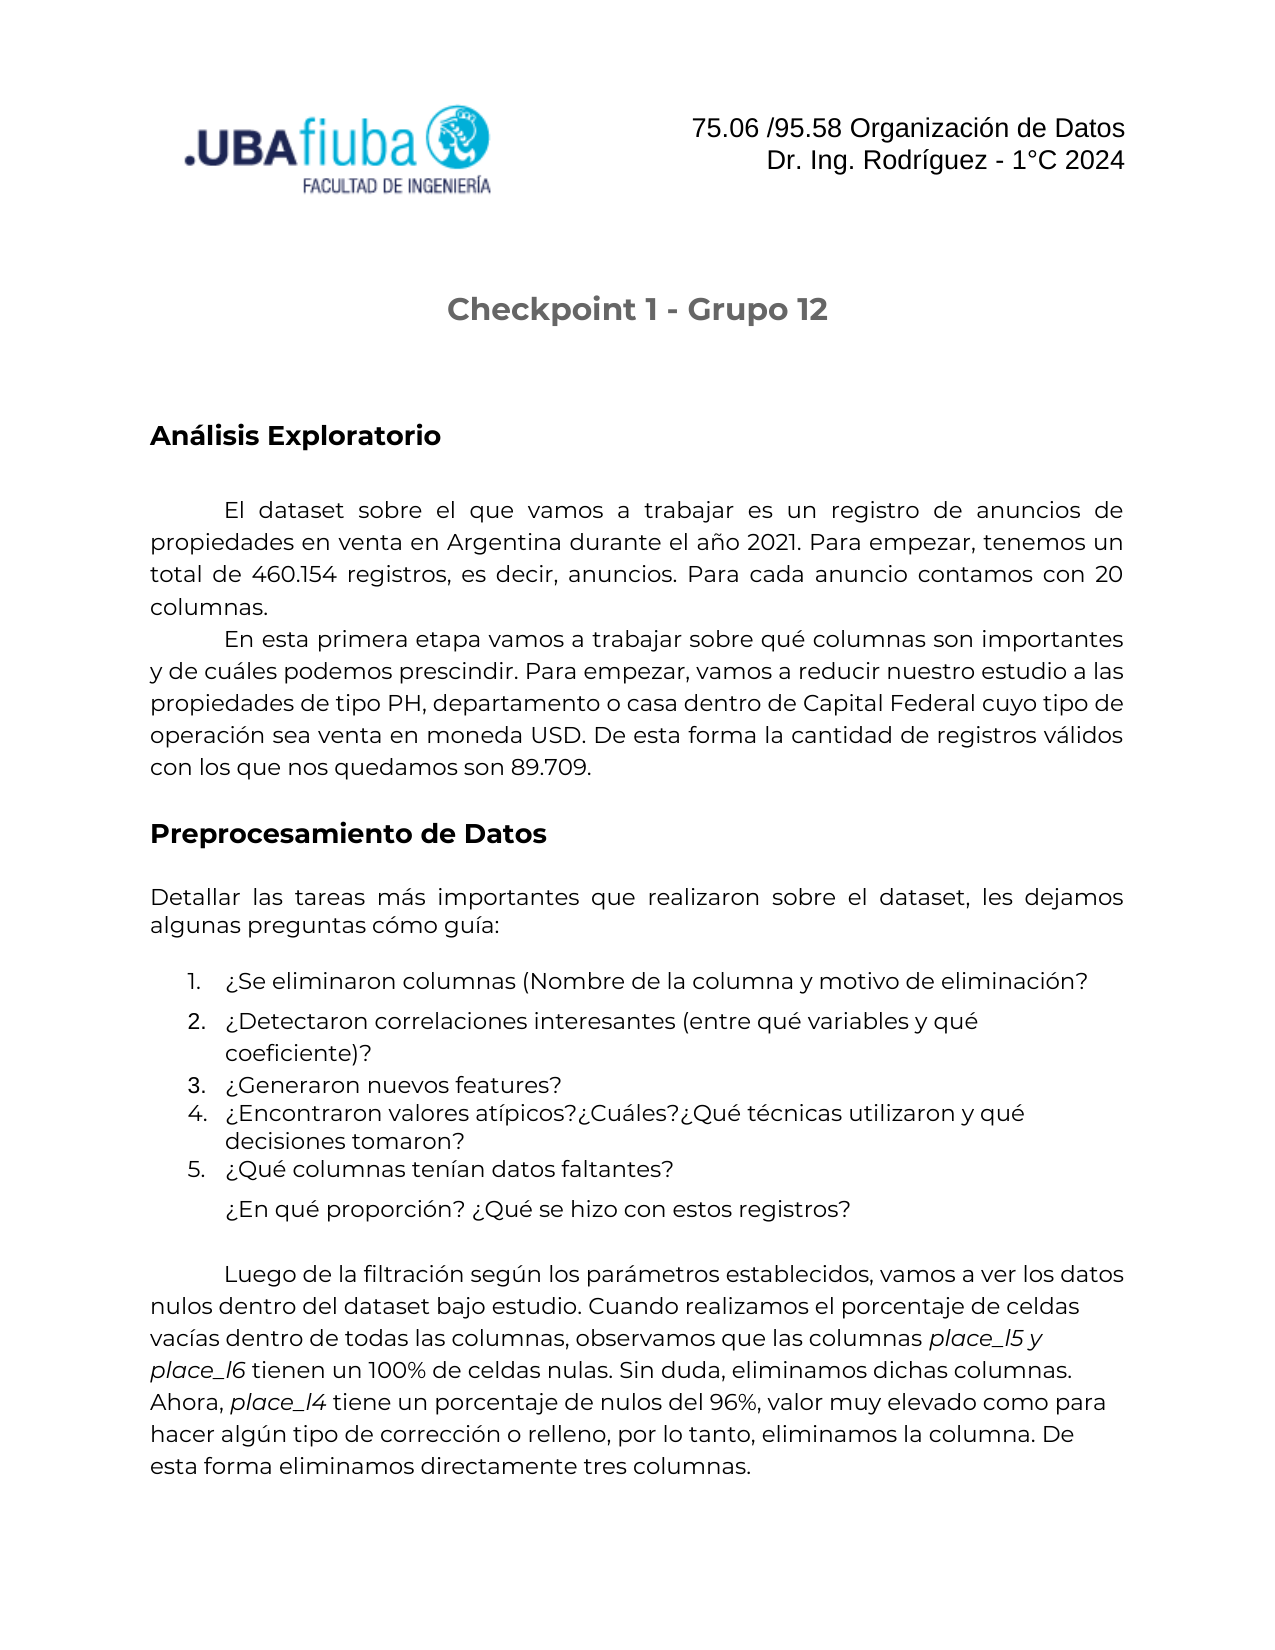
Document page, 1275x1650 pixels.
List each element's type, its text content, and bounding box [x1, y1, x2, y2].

list ¿Detectaron correlaciones interesantes (entre qué variables y qué coeficiente)? [187, 1007, 1125, 1067]
subtitle Análisis Exploratorio [150, 419, 1125, 452]
text El dataset sobre el que vamos a trabajar es un registro de anuncios de propiedades en venta en Argentina durante el año 2021. Para empezar, tenemos un total de 460.154 registros, es decir, anuncios. Para cada anuncio contamos con 20 columnas. [150, 496, 1125, 621]
text Luego de la filtración según los parámetros establecidos, vamos a ver los datos nulos dentro del dataset bajo estudio. Cuando realizamos el porcentaje de celdas vacías dentro de todas las columnas, observamos que las columnas place_l5 y place_l6 tienen un 100% de celdas nulas. Sin duda, eliminamos dichas columnas. Ahora, place_l4 tiene un porcentaje de nulos del 96%, valor muy elevado como para hacer algún tipo de corrección o relleno, por lo tanto, eliminamos la columna. De esta forma eliminamos directamente tres columnas. [150, 1260, 1125, 1480]
subtitle Checkpoint 1 - Grupo 12 [150, 290, 1125, 328]
subtitle ¿Qué columnas tenían datos faltantes? [187, 1155, 1125, 1183]
text En esta primera etapa vamos a trabajar sobre qué columnas son importantes y de cuáles podemos prescindir. Para empezar, vamos a reducir nuestro estudio a las propiedades de tipo PH, departamento o casa dentro de Capital Federal cuyo tipo de operación sea venta en moneda USD. De esta forma la cantidad de registros válidos con los que nos quedamos son 89.709. [150, 625, 1125, 781]
text ¿En qué proporción? ¿Qué se hizo con estos registros? [150, 1196, 1125, 1223]
text Preprocesamiento de Datos [150, 817, 1125, 850]
text Detallar las tareas más importantes que realizaron sobre el dataset, les dejamos algunas preguntas cómo guía: [150, 883, 1125, 939]
subtitle ¿Encontraron valores atípicos?¿Cuáles?¿Qué técnicas utilizaron y qué decisiones tomaron? [187, 1099, 1125, 1155]
list ¿Generaron nuevos features? [187, 1071, 1125, 1099]
picture [168, 84, 511, 218]
subtitle ¿Se eliminaron columnas (Nombre de la columna y motivo de eliminación? [187, 967, 1125, 995]
